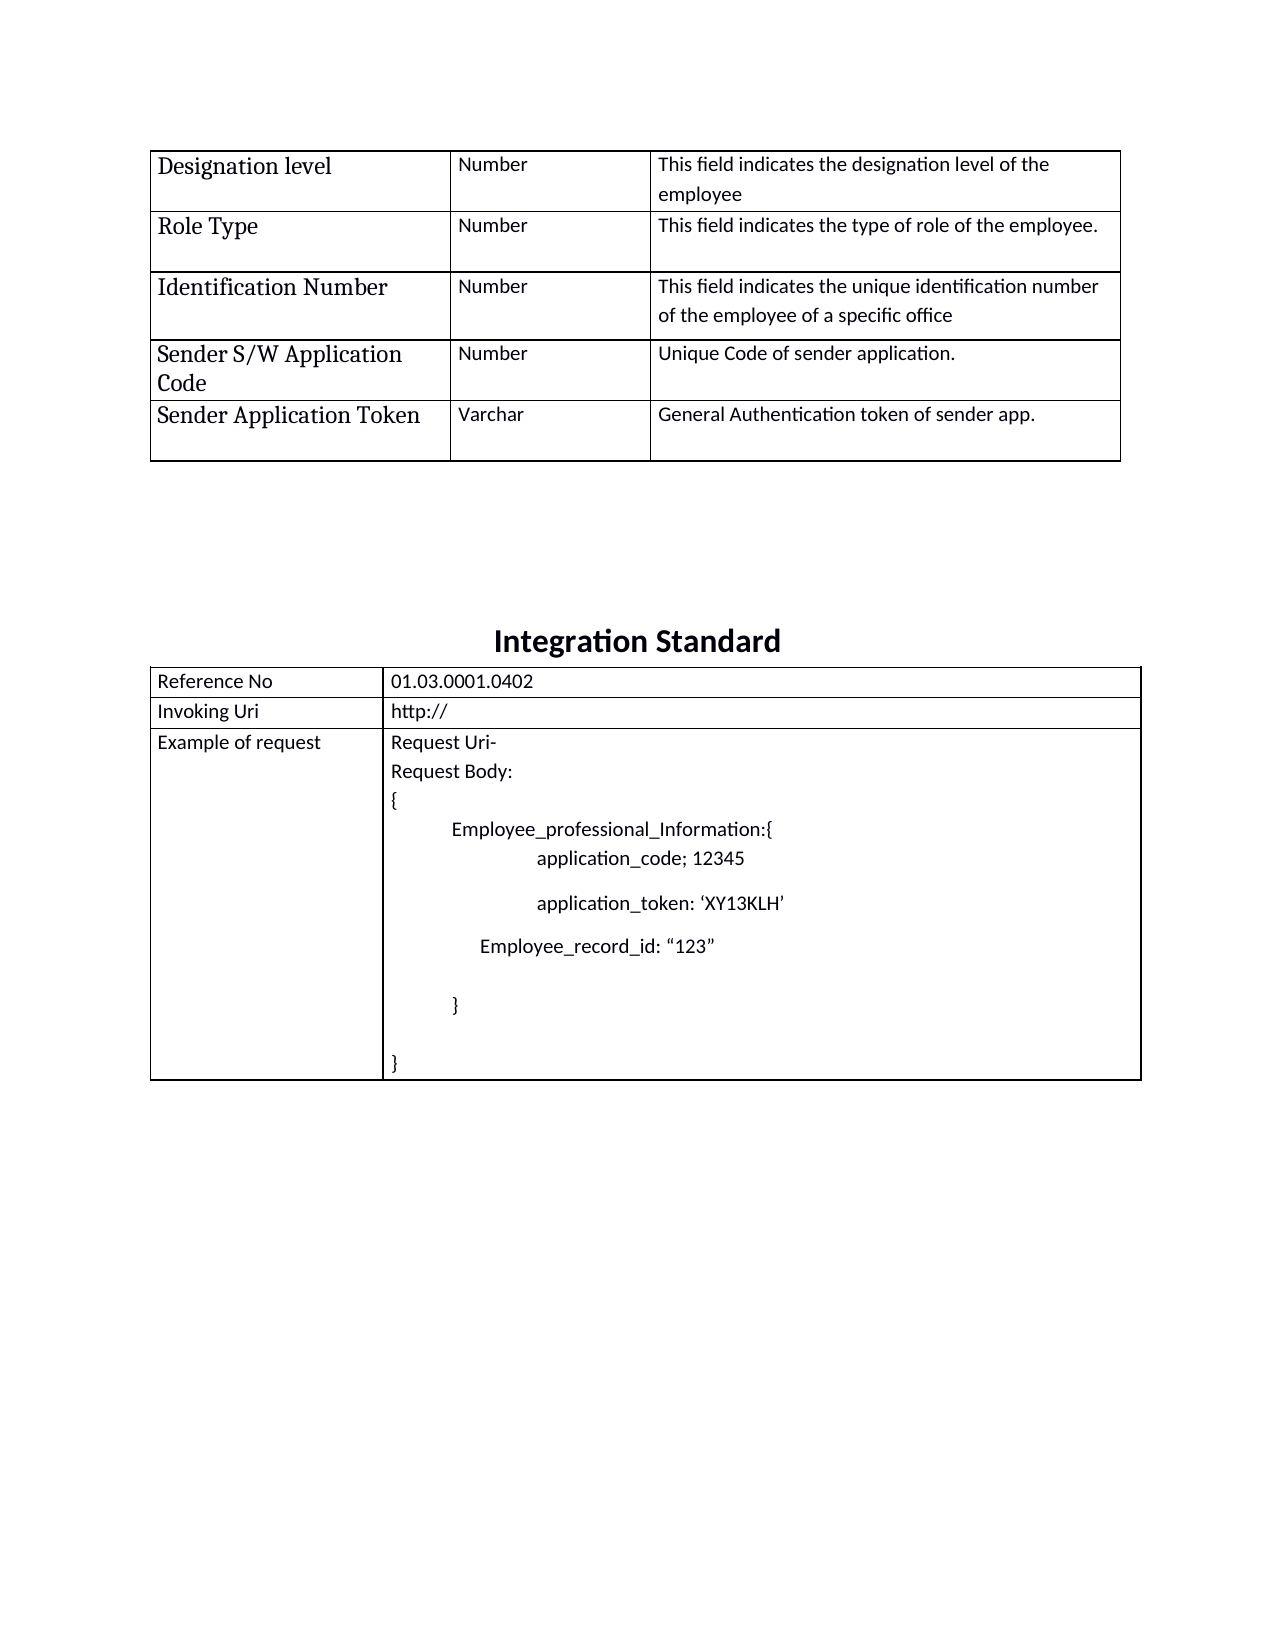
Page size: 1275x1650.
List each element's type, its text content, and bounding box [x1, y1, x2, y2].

table_cell Number [451, 273, 650, 339]
table_cell Sender S/W Application Code [151, 341, 450, 399]
table_cell This field indicates the unique identification number of the employee of a specific office [651, 273, 1120, 339]
table_cell Sender Application Token [151, 401, 450, 460]
table_cell Unique Code of sender application. [651, 341, 1120, 399]
table_cell Number [451, 212, 650, 271]
table_cell Request Uri- Request Body: { Employee_professional_Information:{ application_code; 12345 application_token: ‘XY13KLH’ Employee_record_id: “123” } } [384, 729, 1140, 1079]
table_cell Number [451, 341, 650, 399]
table_cell This field indicates the designation level of the employee [651, 152, 1120, 211]
table_cell Invoking Uri [151, 698, 382, 727]
table_cell http:// [384, 698, 1140, 727]
table_cell Varchar [451, 401, 650, 460]
table_cell General Authentication token of sender app. [651, 401, 1120, 460]
text Integration Standard [150, 619, 1125, 660]
table_header Reference No [151, 668, 382, 697]
table_cell This field indicates the type of role of the employee. [651, 212, 1120, 271]
table_header 01.03.0001.0402 [384, 668, 1140, 697]
table_cell Example of request [151, 729, 382, 1079]
table_cell Designation level [151, 152, 450, 211]
table_cell Number [451, 152, 650, 211]
table_cell Role Type [151, 212, 450, 271]
table_cell Identification Number [151, 273, 450, 339]
